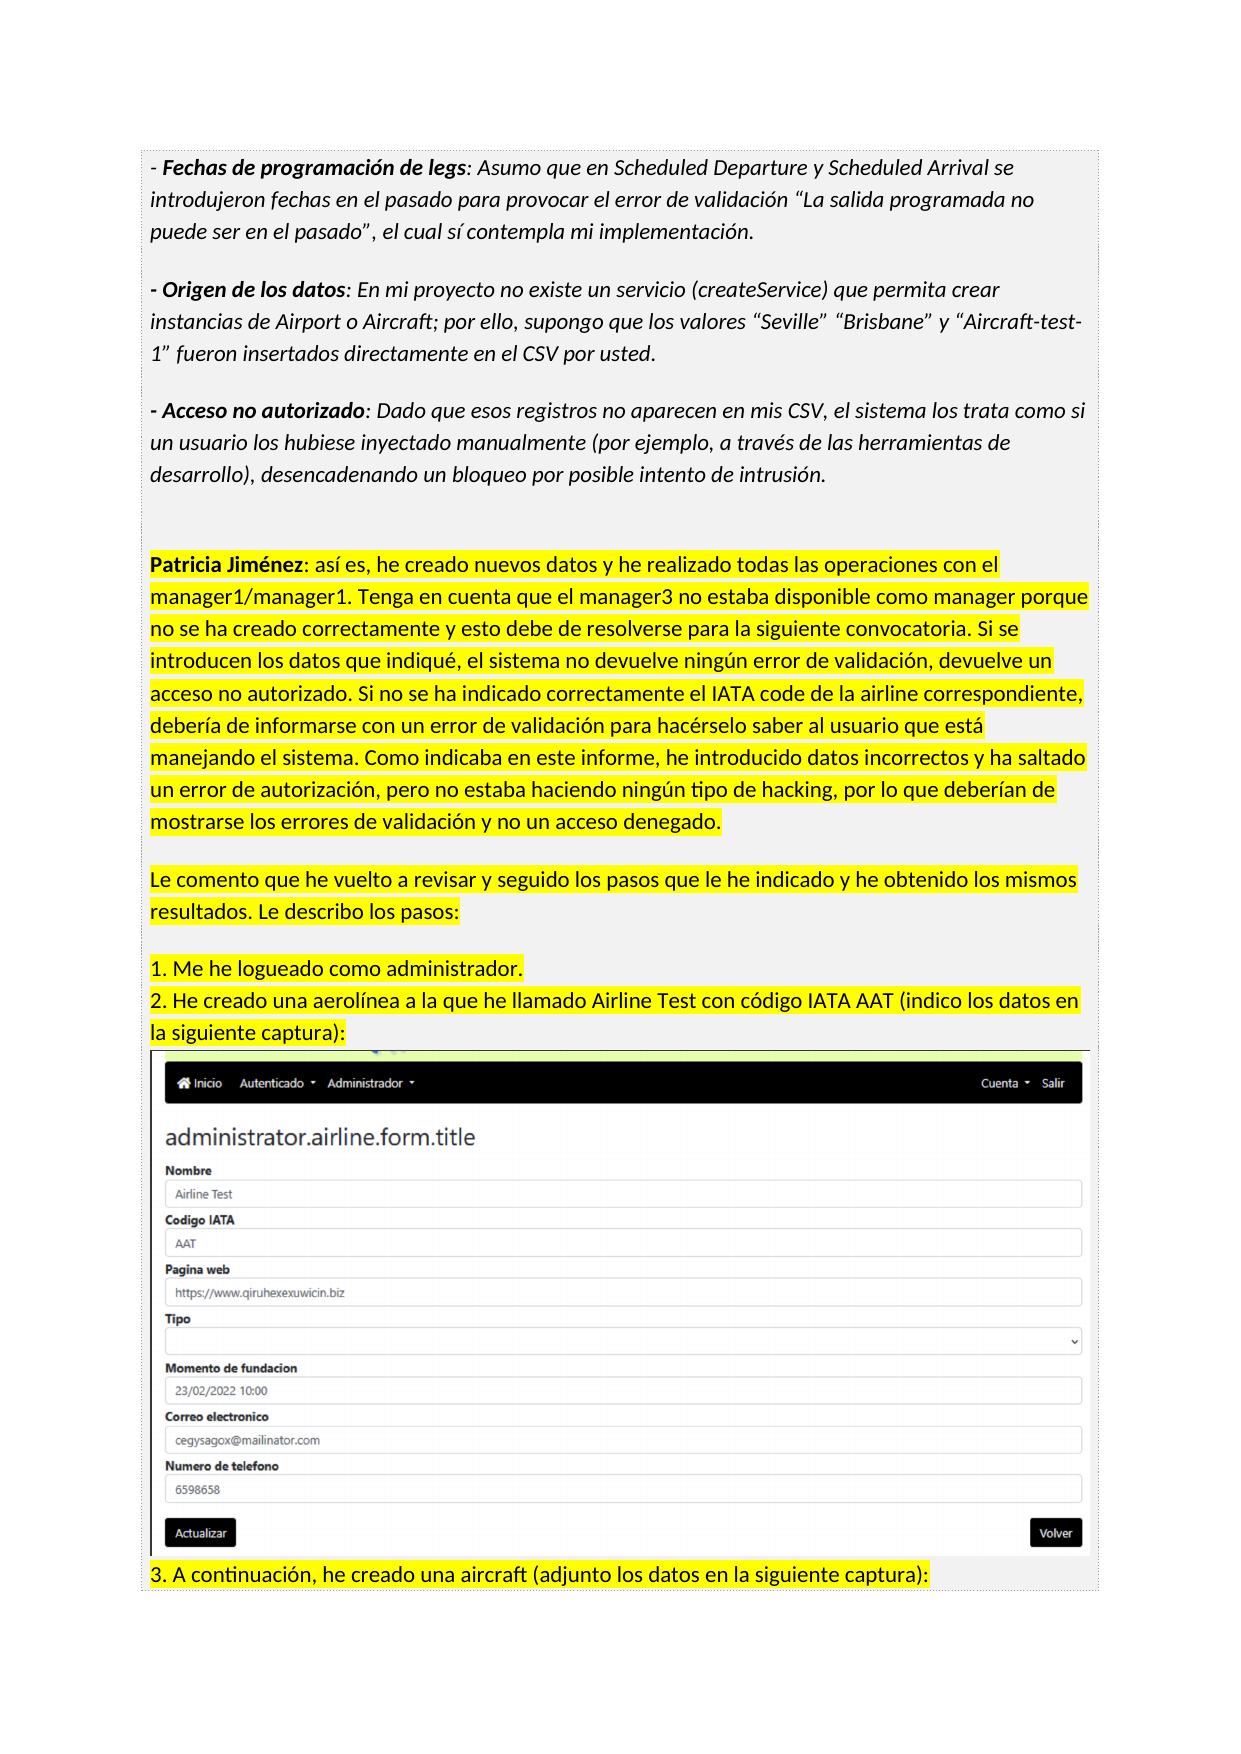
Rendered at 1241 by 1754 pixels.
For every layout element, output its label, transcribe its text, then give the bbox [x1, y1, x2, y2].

text 3. A continuación, he creado una aircraft (adjunto los datos en la siguiente captura): [141, 1557, 1099, 1591]
text - Fechas de programación de legs: Asumo que en Scheduled Departure y Scheduled Arrival se introdujeron fechas en el pasado para provocar el error de validación “La salida programada no puede ser en el pasado”, el cual sí contempla mi implementación. [141, 150, 1099, 246]
text 1. Me he logueado como administrador. [141, 951, 1099, 982]
text Le comento que he vuelto a revisar y seguido los pasos que le he indicado y he obtenido los mismos resultados. Le describo los pasos: [141, 862, 1099, 925]
text - Origen de los datos: En mi proyecto no existe un servicio (createService) que permita crear instancias de Airport o Aircraft; por ello, supongo que los valores “Seville” “Brisbane” y “Aircraft-test-1” fueron insertados directamente en el CSV por usted. [141, 272, 1099, 367]
text 2. He creado una aerolínea a la que he llamado Airline Test con código IATA AAT (indico los datos en la siguiente captura): [141, 983, 1099, 1046]
text - Acceso no autorizado: Dado que esos registros no aparecen en mis CSV, el sistema los trata como si un usuario los hubiese inyectado manualmente (por ejemplo, a través de las herramientas de desarrollo), desencadenando un bloqueo por posible intento de intrusión. [141, 393, 1099, 521]
text Patricia Jiménez: así es, he creado nuevos datos y he realizado todas las operaciones con el manager1/manager1. Tenga en cuenta que el manager3 no estaba disponible como manager porque no se ha creado correctamente y esto debe de resolverse para la siguiente convocatoria. Si se introducen los datos que indiqué, el sistema no devuelve ningún error de validación, devuelve un acceso no autorizado. Si no se ha indicado correctamente el IATA code de la airline correspondiente, debería de informarse con un error de validación para hacérselo saber al usuario que está manejando el sistema. Como indicaba en este informe, he introducido datos incorrectos y ha saltado un error de autorización, pero no estaba haciendo ningún tipo de hacking, por lo que deberían de mostrarse los errores de validación y no un acceso denegado. [141, 547, 1099, 836]
picture [150, 1050, 1091, 1556]
